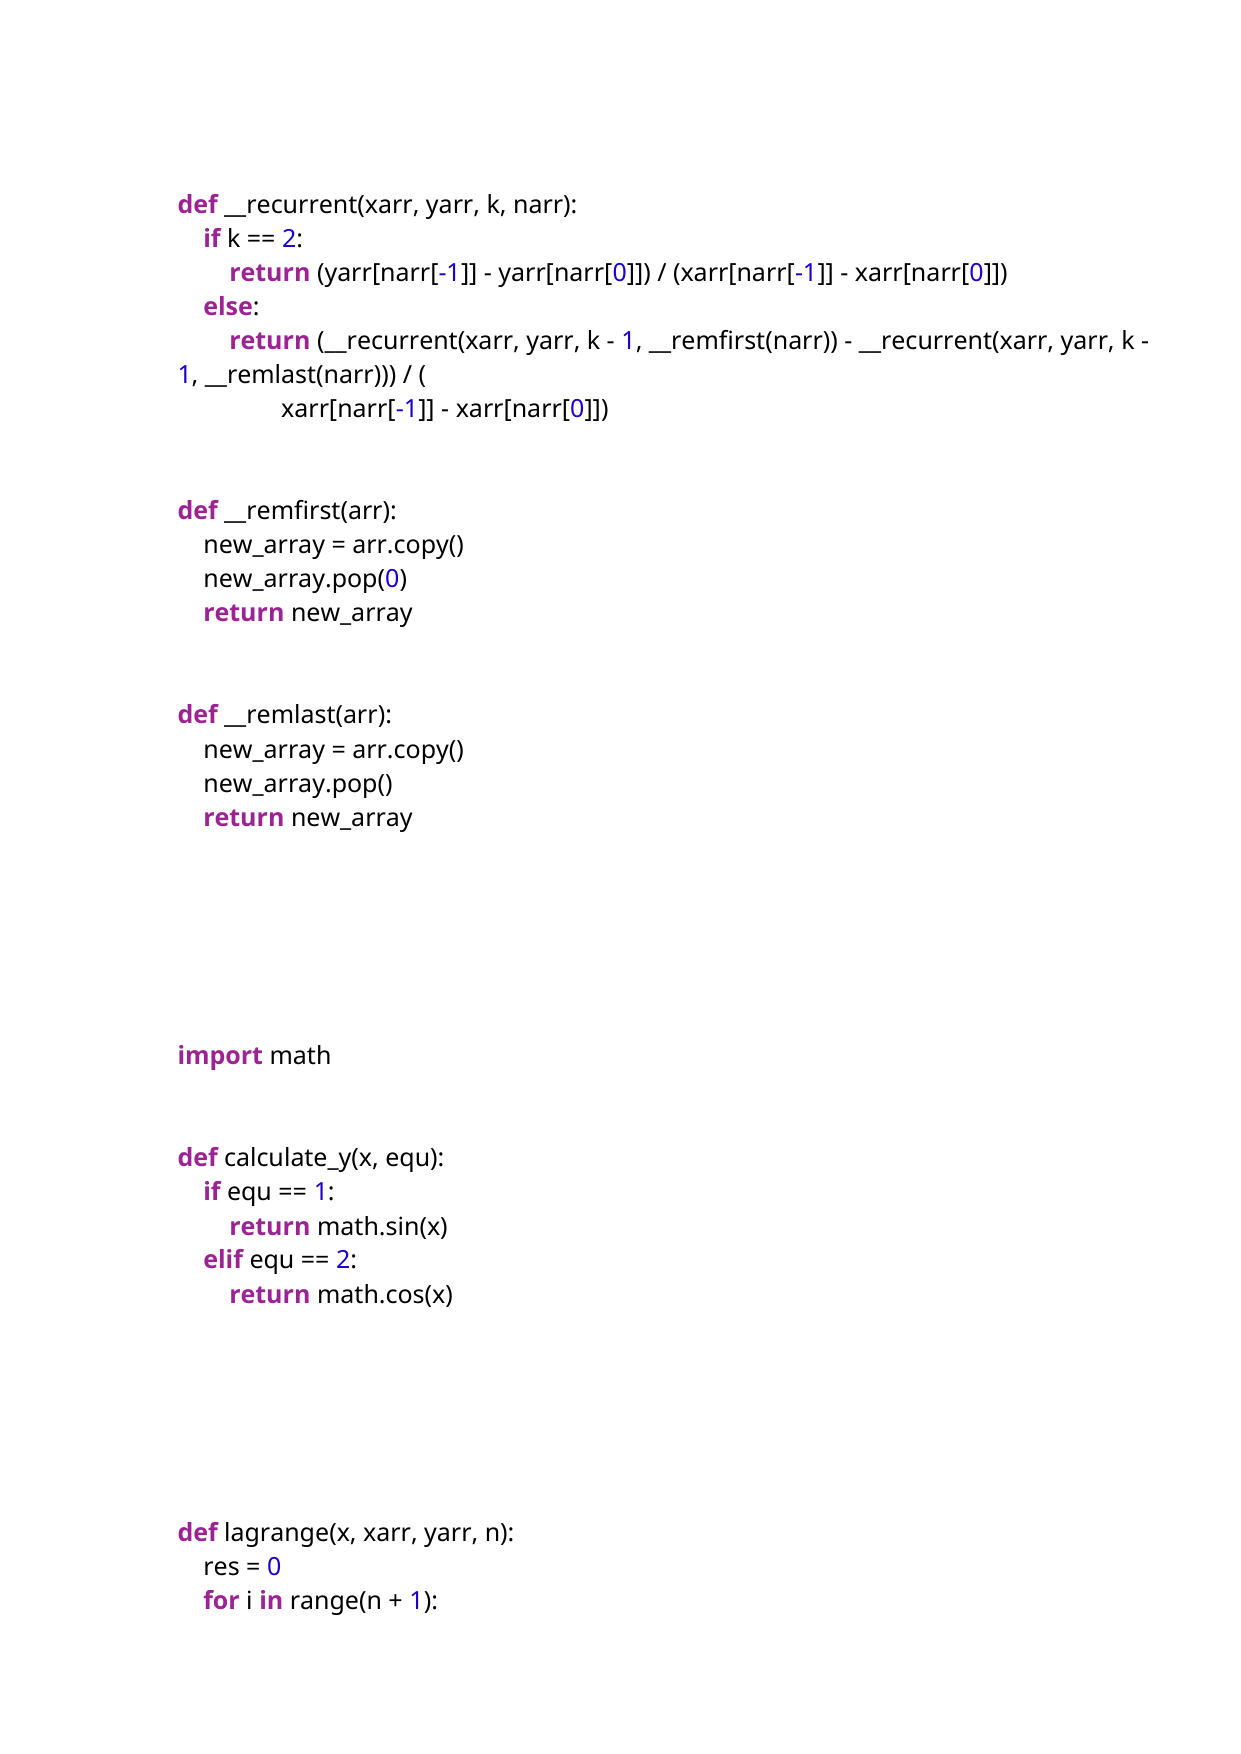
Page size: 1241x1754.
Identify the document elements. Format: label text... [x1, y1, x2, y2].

text return math.sin(x) [177, 1208, 1152, 1242]
text new_array.pop() [177, 765, 1152, 799]
text elif equ == 2: [177, 1242, 1152, 1276]
text new_array = arr.copy() [177, 731, 1152, 765]
text def __remfirst(arr): [177, 493, 1152, 527]
text return new_array [177, 595, 1152, 629]
text return (__recurrent(xarr, yarr, k - 1, __remfirst(narr)) - __recurrent(xarr, yarr, k - 1, __remlast(narr))) / ( [177, 322, 1152, 391]
text def __recurrent(xarr, yarr, k, narr): [177, 186, 1152, 220]
text for i in range(n + 1): [177, 1583, 1152, 1617]
text new_array.pop(0) [177, 561, 1152, 595]
text if k == 2: [177, 220, 1152, 254]
text def lagrange(x, xarr, yarr, n): [177, 1515, 1152, 1549]
text res = 0 [177, 1549, 1152, 1583]
text new_array = arr.copy() [177, 527, 1152, 561]
text import math [177, 1038, 1152, 1072]
text xarr[narr[-1]] - xarr[narr[0]]) [177, 391, 1152, 425]
text return math.cos(x) [177, 1276, 1152, 1310]
text def __remlast(arr): [177, 697, 1152, 731]
text else: [177, 288, 1152, 322]
text return (yarr[narr[-1]] - yarr[narr[0]]) / (xarr[narr[-1]] - xarr[narr[0]]) [177, 254, 1152, 288]
text def calculate_y(x, equ): [177, 1140, 1152, 1174]
text return new_array [177, 799, 1152, 833]
text if equ == 1: [177, 1174, 1152, 1208]
